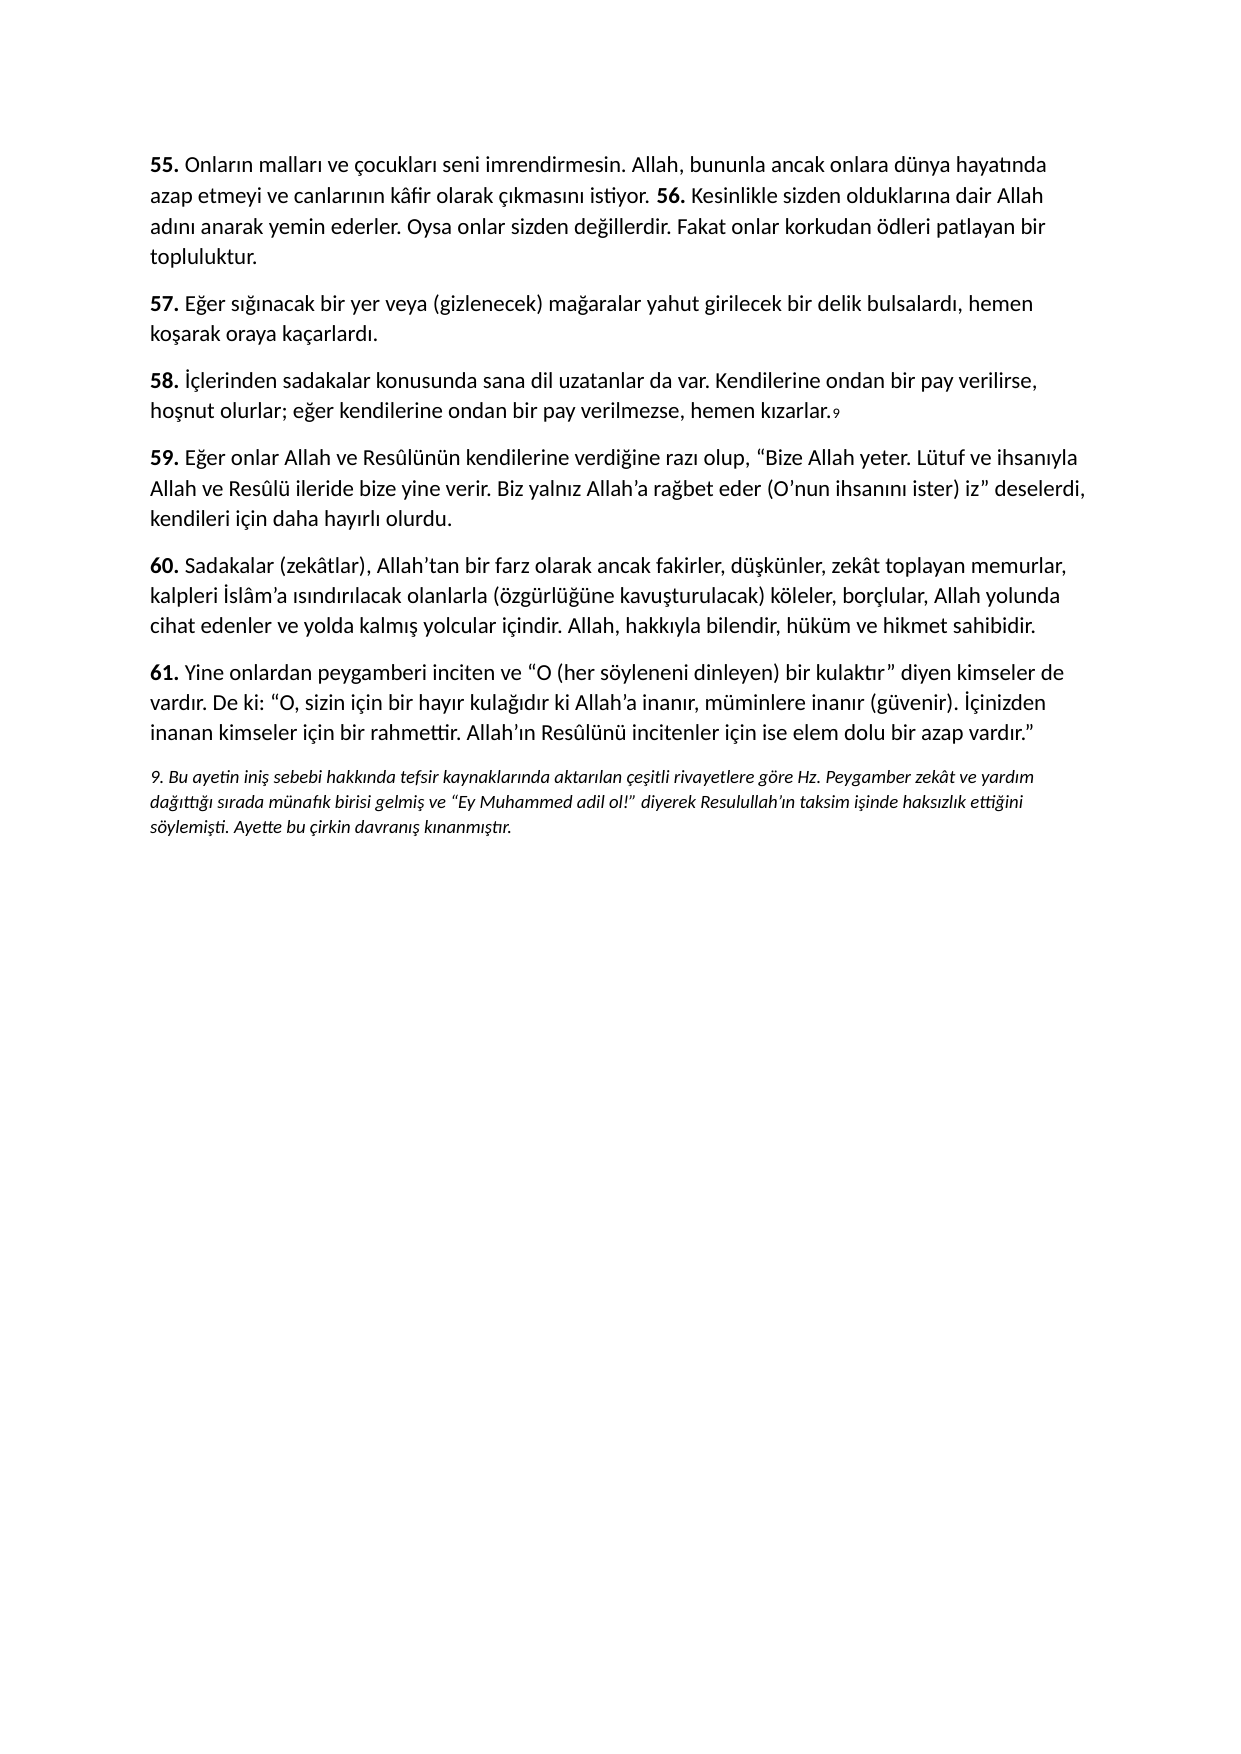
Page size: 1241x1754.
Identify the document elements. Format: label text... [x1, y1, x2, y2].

text 59. Eğer onlar Allah ve Resûlünün kendilerine verdiğine razı olup, “Bize Allah yeter. Lütuf ve ihsanıyla Allah ve Resûlü ileride bize yine verir. Biz yalnız Allah’a rağbet eder (O’nun ihsanını ister) iz” deselerdi, kendileri için daha hayırlı olurdu. [150, 443, 1090, 532]
text 60. Sadakalar (zekâtlar), Allah’tan bir farz olarak ancak fakirler, düşkünler, zekât toplayan memurlar, kalpleri İslâm’a ısındırılacak olanlarla (özgürlüğüne kavuşturulacak) köleler, borçlular, Allah yolunda cihat edenler ve yolda kalmış yolcular içindir. Allah, hakkıyla bilendir, hüküm ve hikmet sahibidir. [150, 551, 1090, 639]
text 9. Bu ayetin iniş sebebi hakkında tefsir kaynaklarında aktarılan çeşitli rivayetlere göre Hz. Peygamber zekât ve yardım dağıttığı sırada münafık birisi gelmiş ve “Ey Muhammed adil ol!” diyerek Resulullah’ın taksim işinde haksızlık ettiğini söylemişti. Ayette bu çirkin davranış kınanmıştır. [150, 765, 1090, 838]
text 57. Eğer sığınacak bir yer veya (gizlenecek) mağaralar yahut girilecek bir delik bulsalardı, hemen koşarak oraya kaçarlardı. [150, 289, 1090, 348]
text 58. İçlerinden sadakalar konusunda sana dil uzatanlar da var. Kendilerine ondan bir pay verilirse, hoşnut olurlar; eğer kendilerine ondan bir pay verilmezse, hemen kızarlar.9 [150, 366, 1090, 425]
text 61. Yine onlardan peygamberi inciten ve “O (her söyleneni dinleyen) bir kulaktır” diyen kimseler de vardır. De ki: “O, sizin için bir hayır kulağıdır ki Allah’a inanır, müminlere inanır (güvenir). İçinizden inanan kimseler için bir rahmettir. Allah’ın Resûlünü incitenler için ise elem dolu bir azap vardır.” [150, 658, 1090, 747]
text 55. Onların malları ve çocukları seni imrendirmesin. Allah, bununla ancak onlara dünya hayatında azap etmeyi ve canlarının kâfir olarak çıkmasını istiyor. 56. Kesinlikle sizden olduklarına dair Allah adını anarak yemin ederler. Oysa onlar sizden değillerdir. Fakat onlar korkudan ödleri patlayan bir topluluktur. [150, 150, 1090, 271]
